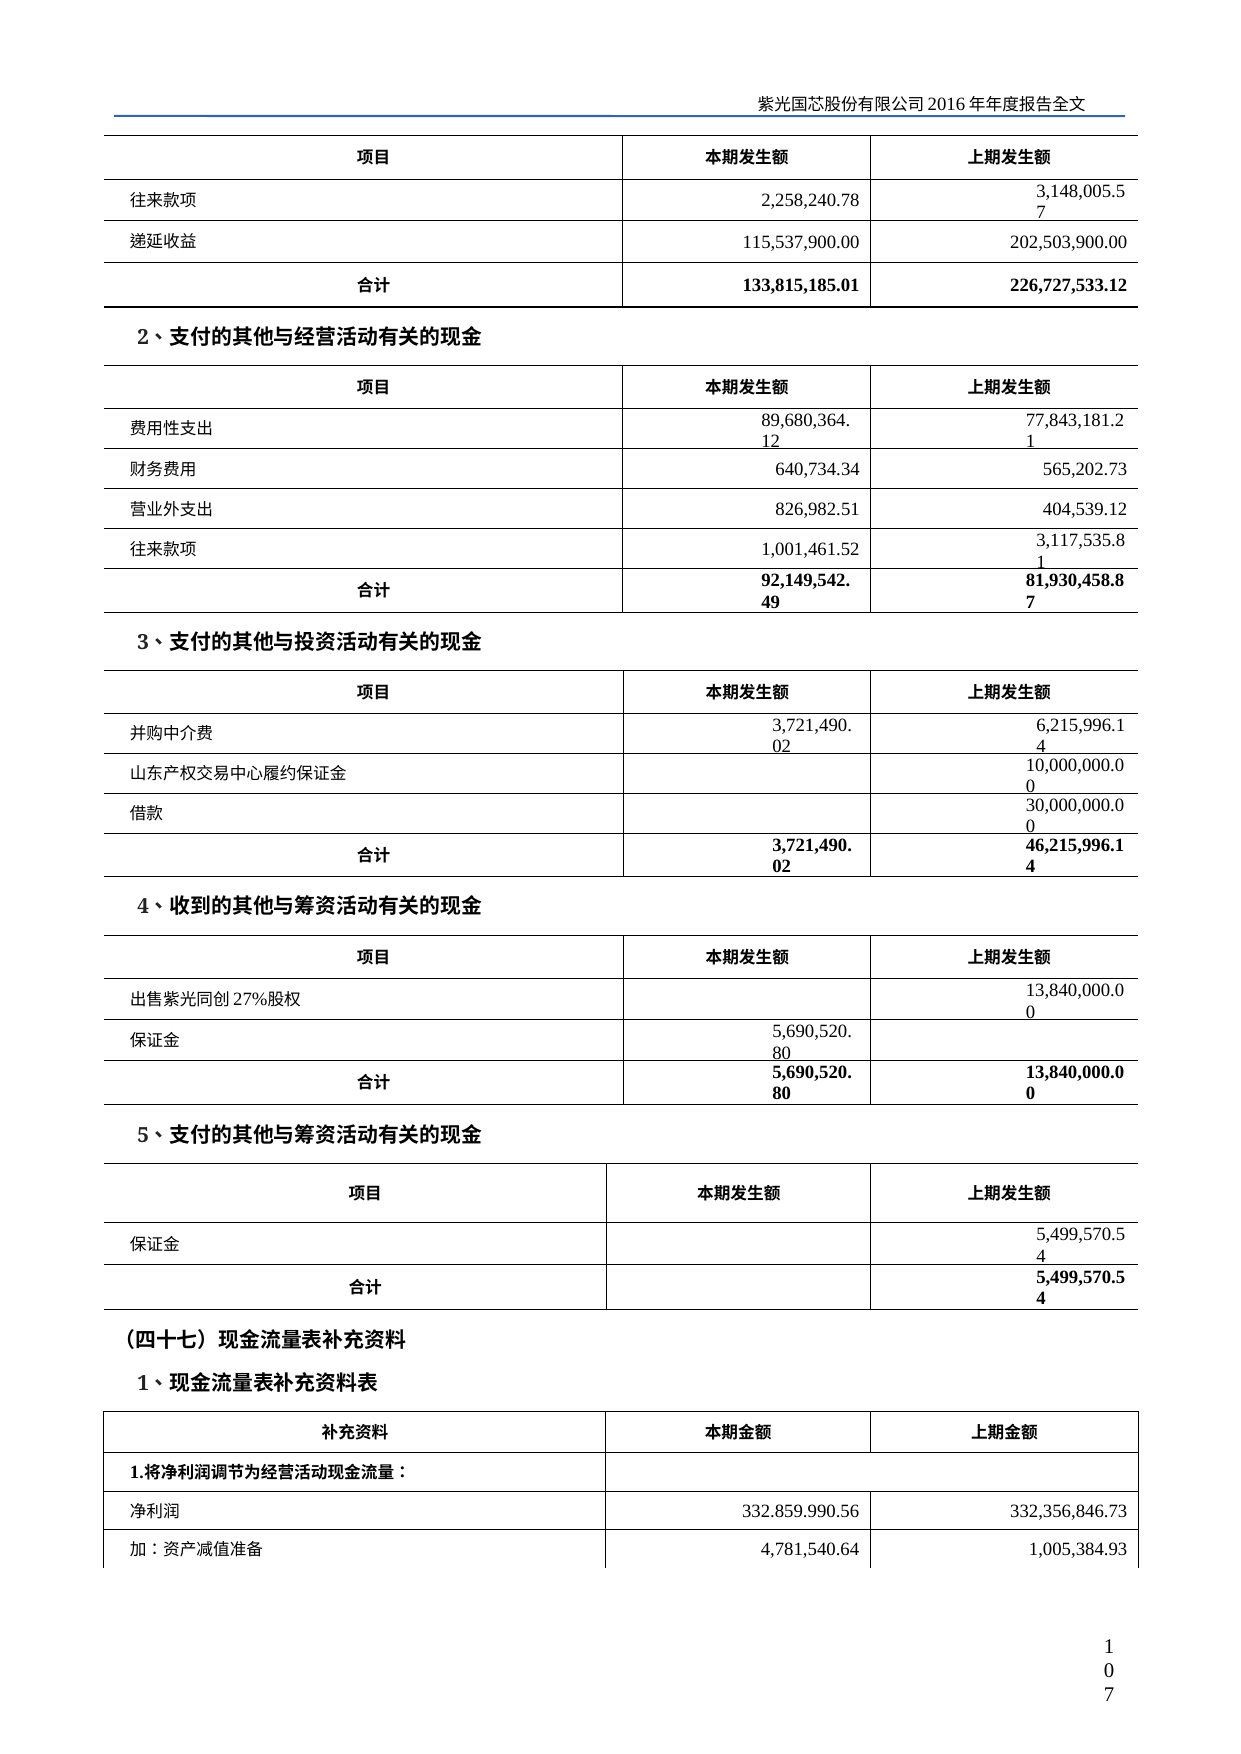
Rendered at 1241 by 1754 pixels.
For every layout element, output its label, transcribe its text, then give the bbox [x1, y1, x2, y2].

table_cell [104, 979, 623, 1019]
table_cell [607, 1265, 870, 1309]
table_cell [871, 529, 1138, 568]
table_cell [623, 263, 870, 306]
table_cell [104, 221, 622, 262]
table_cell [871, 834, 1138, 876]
text （四十七）现金流量表补充资料 [87, 1325, 1155, 1353]
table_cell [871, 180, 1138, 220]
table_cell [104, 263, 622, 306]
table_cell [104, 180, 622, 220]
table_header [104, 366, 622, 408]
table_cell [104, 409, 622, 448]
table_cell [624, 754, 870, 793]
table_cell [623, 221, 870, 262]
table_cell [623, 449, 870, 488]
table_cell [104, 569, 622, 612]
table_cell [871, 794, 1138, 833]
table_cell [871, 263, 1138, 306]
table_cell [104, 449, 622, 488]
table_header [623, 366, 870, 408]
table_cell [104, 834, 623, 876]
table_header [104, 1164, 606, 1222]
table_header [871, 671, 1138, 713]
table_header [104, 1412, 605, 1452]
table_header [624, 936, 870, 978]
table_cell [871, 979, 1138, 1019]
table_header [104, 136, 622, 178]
text 5、支付的其他与筹资活动有关的现金 [87, 1120, 1155, 1148]
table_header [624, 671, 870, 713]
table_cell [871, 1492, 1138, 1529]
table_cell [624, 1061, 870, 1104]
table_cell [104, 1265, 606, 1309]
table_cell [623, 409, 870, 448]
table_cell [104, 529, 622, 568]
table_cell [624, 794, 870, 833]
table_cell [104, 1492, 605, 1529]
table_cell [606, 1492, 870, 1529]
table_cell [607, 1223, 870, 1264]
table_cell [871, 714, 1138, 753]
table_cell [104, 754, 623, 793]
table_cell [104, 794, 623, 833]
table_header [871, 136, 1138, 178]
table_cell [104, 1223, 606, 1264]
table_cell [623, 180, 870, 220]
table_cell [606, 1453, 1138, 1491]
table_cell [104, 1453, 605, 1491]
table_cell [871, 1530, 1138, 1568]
text 4、收到的其他与筹资活动有关的现金 [87, 891, 1155, 920]
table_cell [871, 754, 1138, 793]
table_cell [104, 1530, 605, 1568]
text 2、支付的其他与经营活动有关的现金 [87, 322, 1155, 351]
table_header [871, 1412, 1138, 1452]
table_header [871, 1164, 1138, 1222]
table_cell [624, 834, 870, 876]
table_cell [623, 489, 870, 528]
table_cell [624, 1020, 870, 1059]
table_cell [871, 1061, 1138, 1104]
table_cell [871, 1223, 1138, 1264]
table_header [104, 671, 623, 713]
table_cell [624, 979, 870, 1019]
text 3、支付的其他与投资活动有关的现金 [87, 627, 1155, 656]
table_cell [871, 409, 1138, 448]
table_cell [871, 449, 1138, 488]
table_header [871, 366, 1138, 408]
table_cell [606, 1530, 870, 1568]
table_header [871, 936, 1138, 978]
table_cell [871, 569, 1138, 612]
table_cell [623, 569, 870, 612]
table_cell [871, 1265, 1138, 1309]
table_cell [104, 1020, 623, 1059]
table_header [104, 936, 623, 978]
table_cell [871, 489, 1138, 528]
text 1、现金流量表补充资料表 [87, 1368, 1155, 1396]
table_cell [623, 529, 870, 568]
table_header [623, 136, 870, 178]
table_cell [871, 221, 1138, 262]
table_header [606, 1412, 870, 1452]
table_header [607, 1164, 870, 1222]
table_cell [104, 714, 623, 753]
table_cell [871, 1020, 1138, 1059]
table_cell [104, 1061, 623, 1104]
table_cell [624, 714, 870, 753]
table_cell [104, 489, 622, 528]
